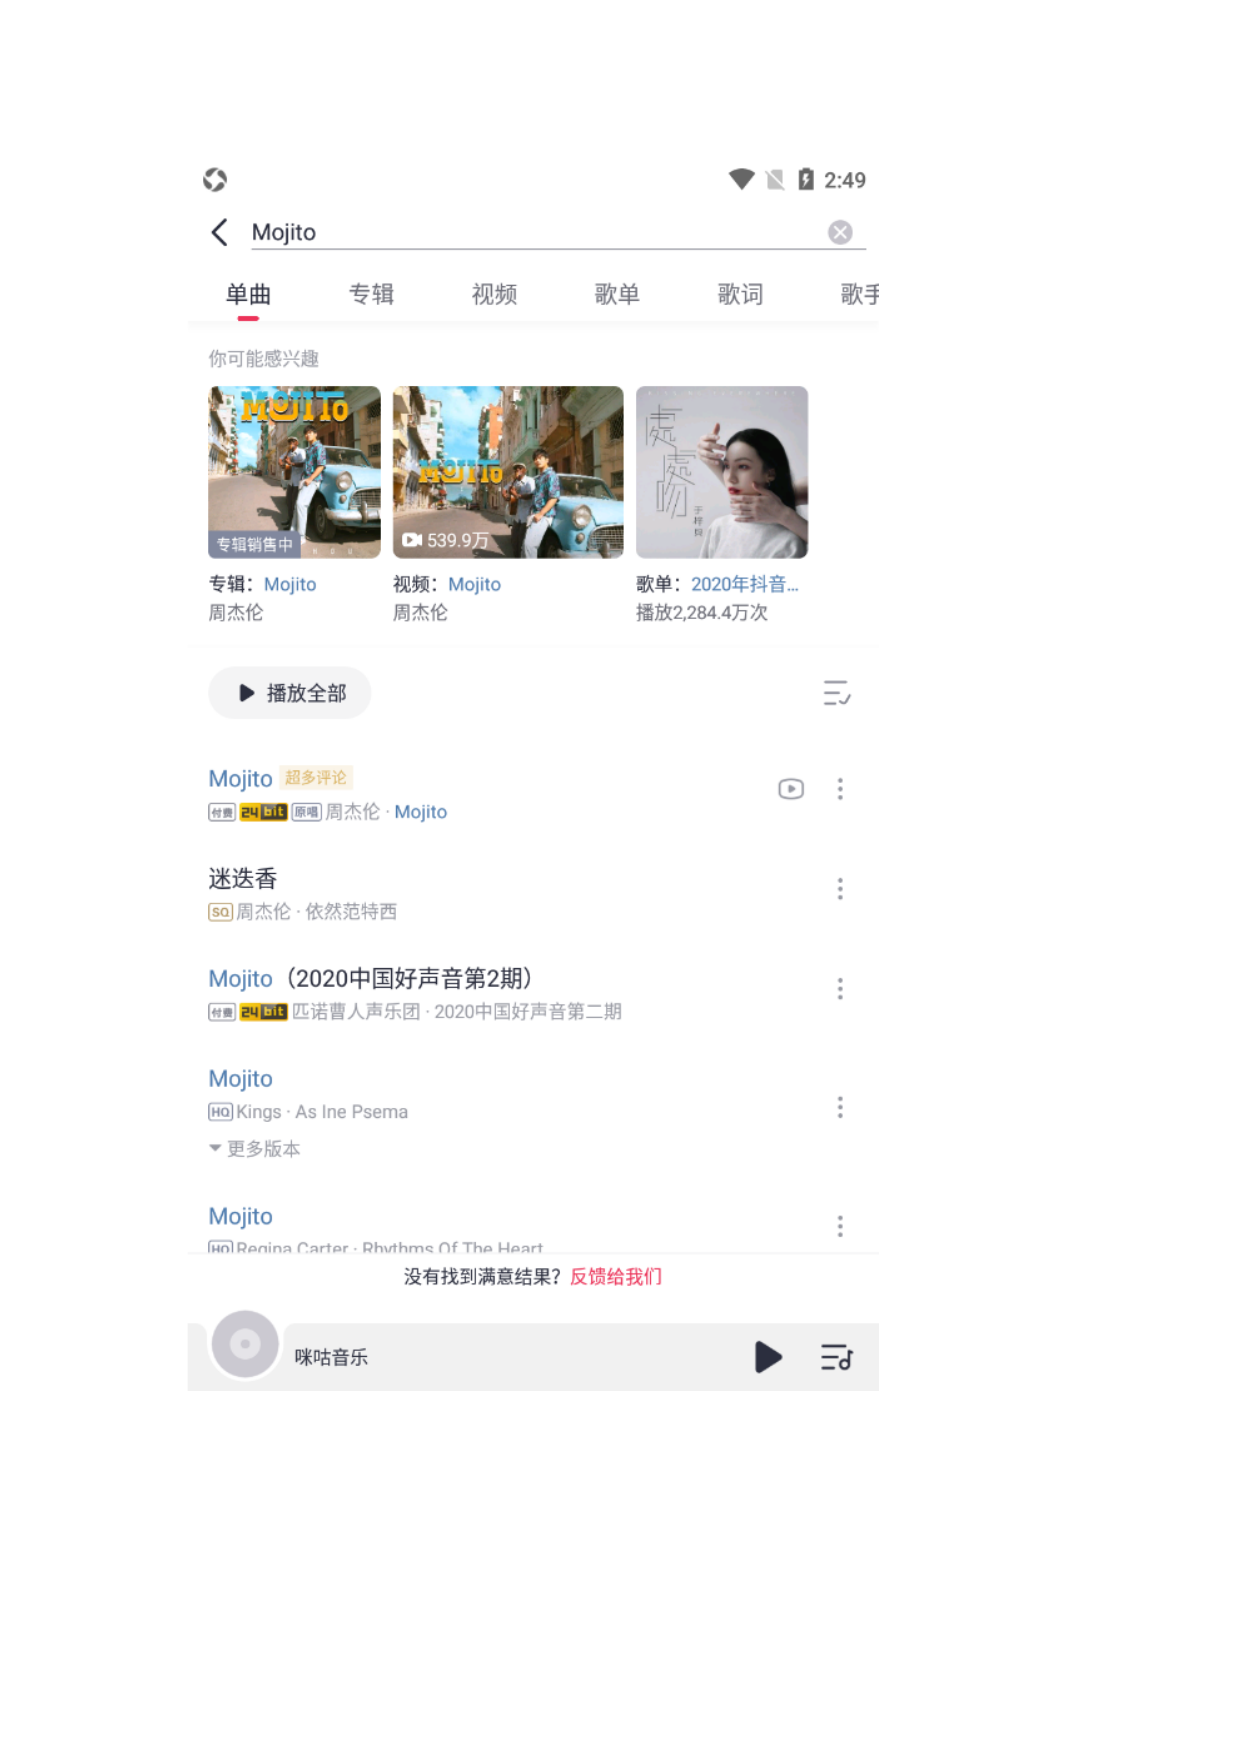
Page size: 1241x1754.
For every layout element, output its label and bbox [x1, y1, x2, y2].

picture [187, 162, 879, 1391]
